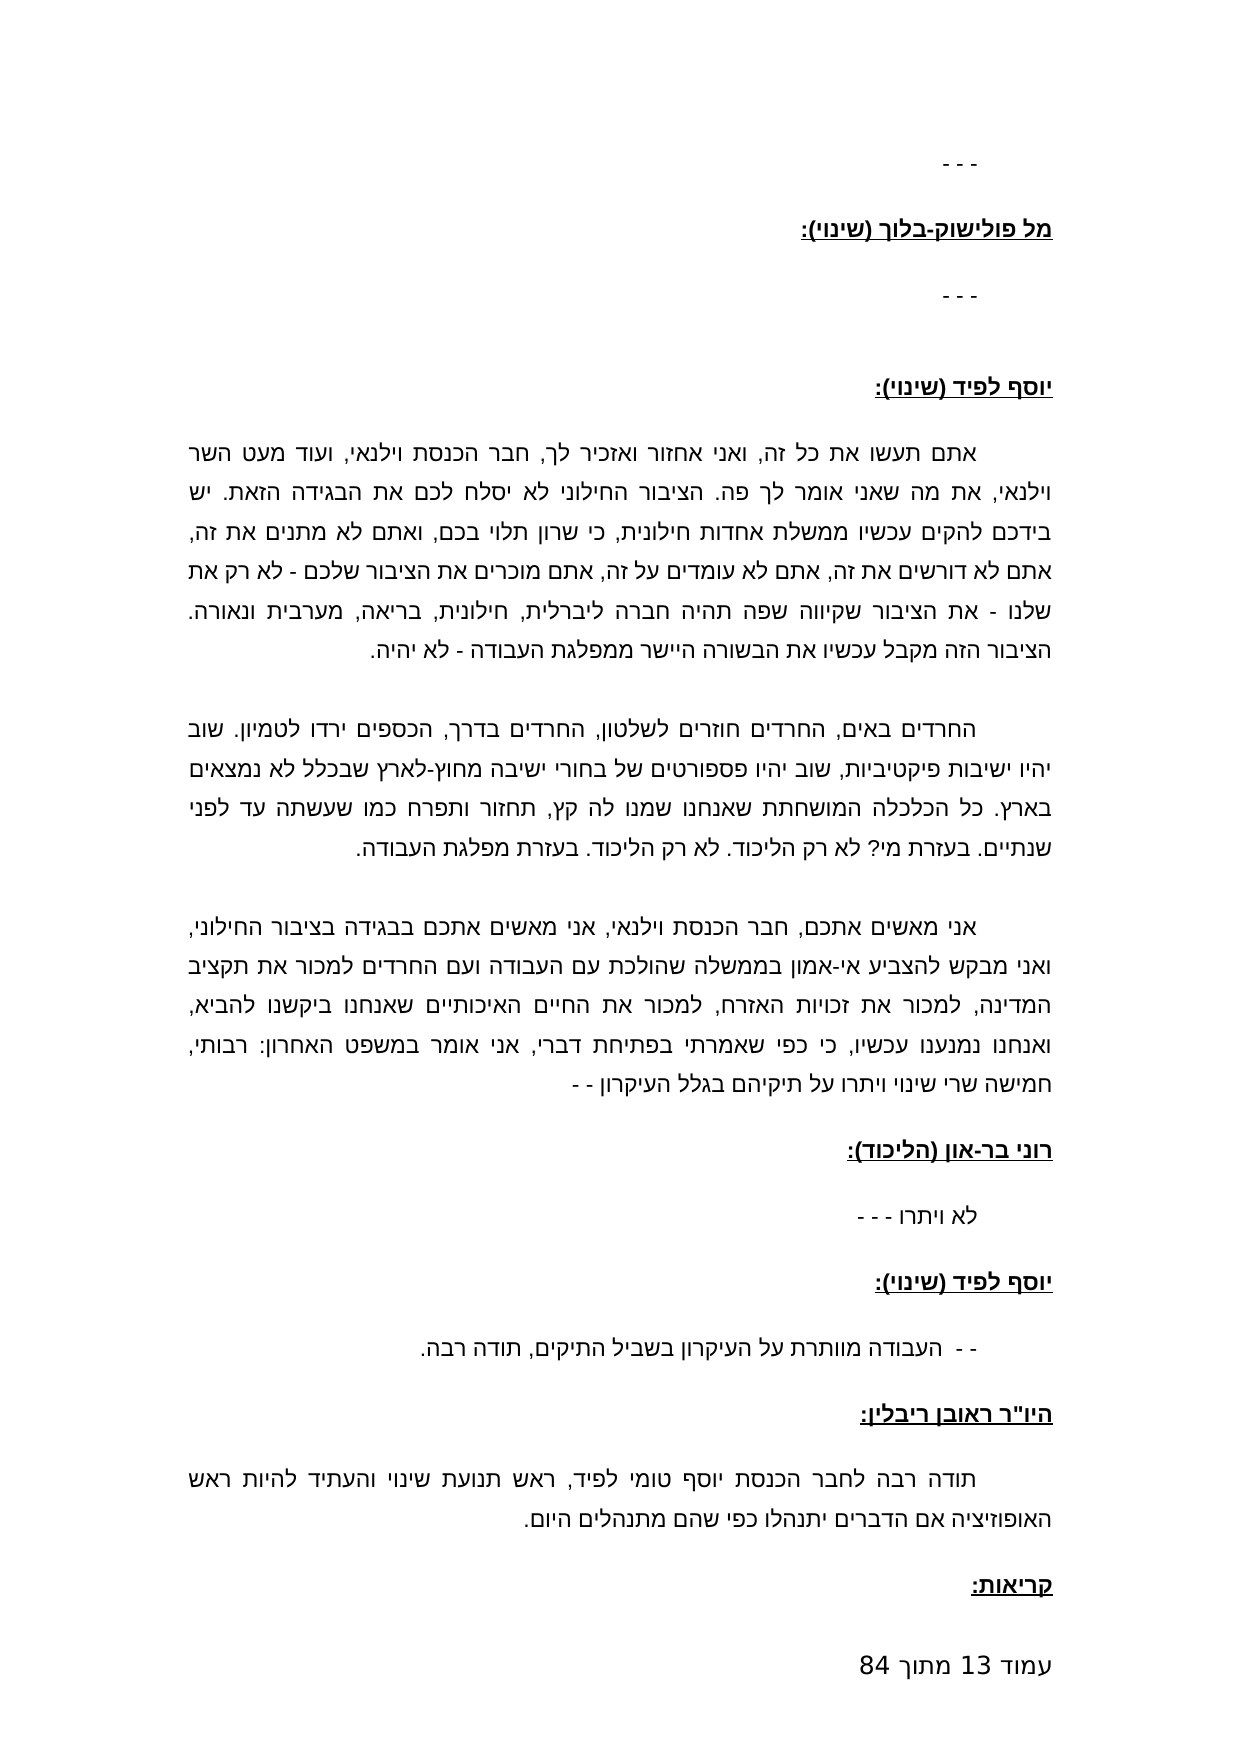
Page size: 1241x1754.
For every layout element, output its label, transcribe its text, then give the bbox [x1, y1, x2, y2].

text - - - [187, 282, 1053, 308]
text החרדים באים, החרדים חוזרים לשלטון, החרדים בדרך, הכספים ירדו לטמיון. שוב יהיו ישיבות פיקטיביות, שוב יהיו פספורטים של בחורי ישיבה מחוץ-לארץ שבכלל לא נמצאים בארץ. כל הכלכלה המושחתת שאנחנו שמנו לה קץ, תחזור ותפרח כמו שעשתה עד לפני שנתיים. בעזרת מי? לא רק הליכוד. לא רק הליכוד. בעזרת מפלגת העבודה. [187, 716, 1053, 861]
text יוסף לפיד (שינוי): [187, 1242, 1053, 1295]
text תודה רבה לחבר הכנסת יוסף טומי לפיד, ראש תנועת שינוי והעתיד להיות ראש האופוזיציה אם הדברים יתנהלו כפי שהם מתנהלים היום. [187, 1466, 1053, 1532]
text אני מאשים אתכם, חבר הכנסת וילנאי, אני מאשים אתכם בבגידה בציבור החילוני, ואני מבקש להצביע אי-אמון בממשלה שהולכת עם העבודה ועם החרדים למכור את תקציב המדינה, למכור את זכויות האזרח, למכור את החיים האיכותיים שאנחנו ביקשנו להביא, ואנחנו נמנענו עכשיו, כי כפי שאמרתי בפתיחת דברי, אני אומר במשפט האחרון: רבותי, חמישה שרי שינוי ויתרו על תיקיהם בגלל העיקרון - - [187, 913, 1053, 1098]
text יוסף לפיד (שינוי): [187, 347, 1053, 400]
text אתם תעשו את כל זה, ואני אחזור ואזכיר לך, חבר הכנסת וילנאי, ועוד מעט השר וילנאי, את מה שאני אומר לך פה. הציבור החילוני לא יסלח לכם את הבגידה הזאת. יש בידכם להקים עכשיו ממשלת אחדות חילונית, כי שרון תלוי בכם, ואתם לא מתנים את זה, אתם לא דורשים את זה, אתם לא עומדים על זה, אתם מוכרים את הציבור שלכם - לא רק את שלנו - את הציבור שקיווה שפה תהיה חברה ליברלית, חילונית, בריאה, מערבית ונאורה. הציבור הזה מקבל עכשיו את הבשורה היישר ממפלגת העבודה - לא יהיה. [187, 440, 1053, 663]
text קריאות: [187, 1545, 1053, 1598]
text - - - [187, 150, 1053, 176]
text רוני בר-און (הליכוד): [187, 1111, 1053, 1163]
text מל פולישוק-בלוך (שינוי): [187, 189, 1053, 242]
text לא ויתרו - - - [187, 1203, 1053, 1229]
text היו"ר ראובן ריבלין: [187, 1374, 1053, 1427]
text - - העבודה מוותרת על העיקרון בשביל התיקים, תודה רבה. [187, 1335, 1053, 1361]
